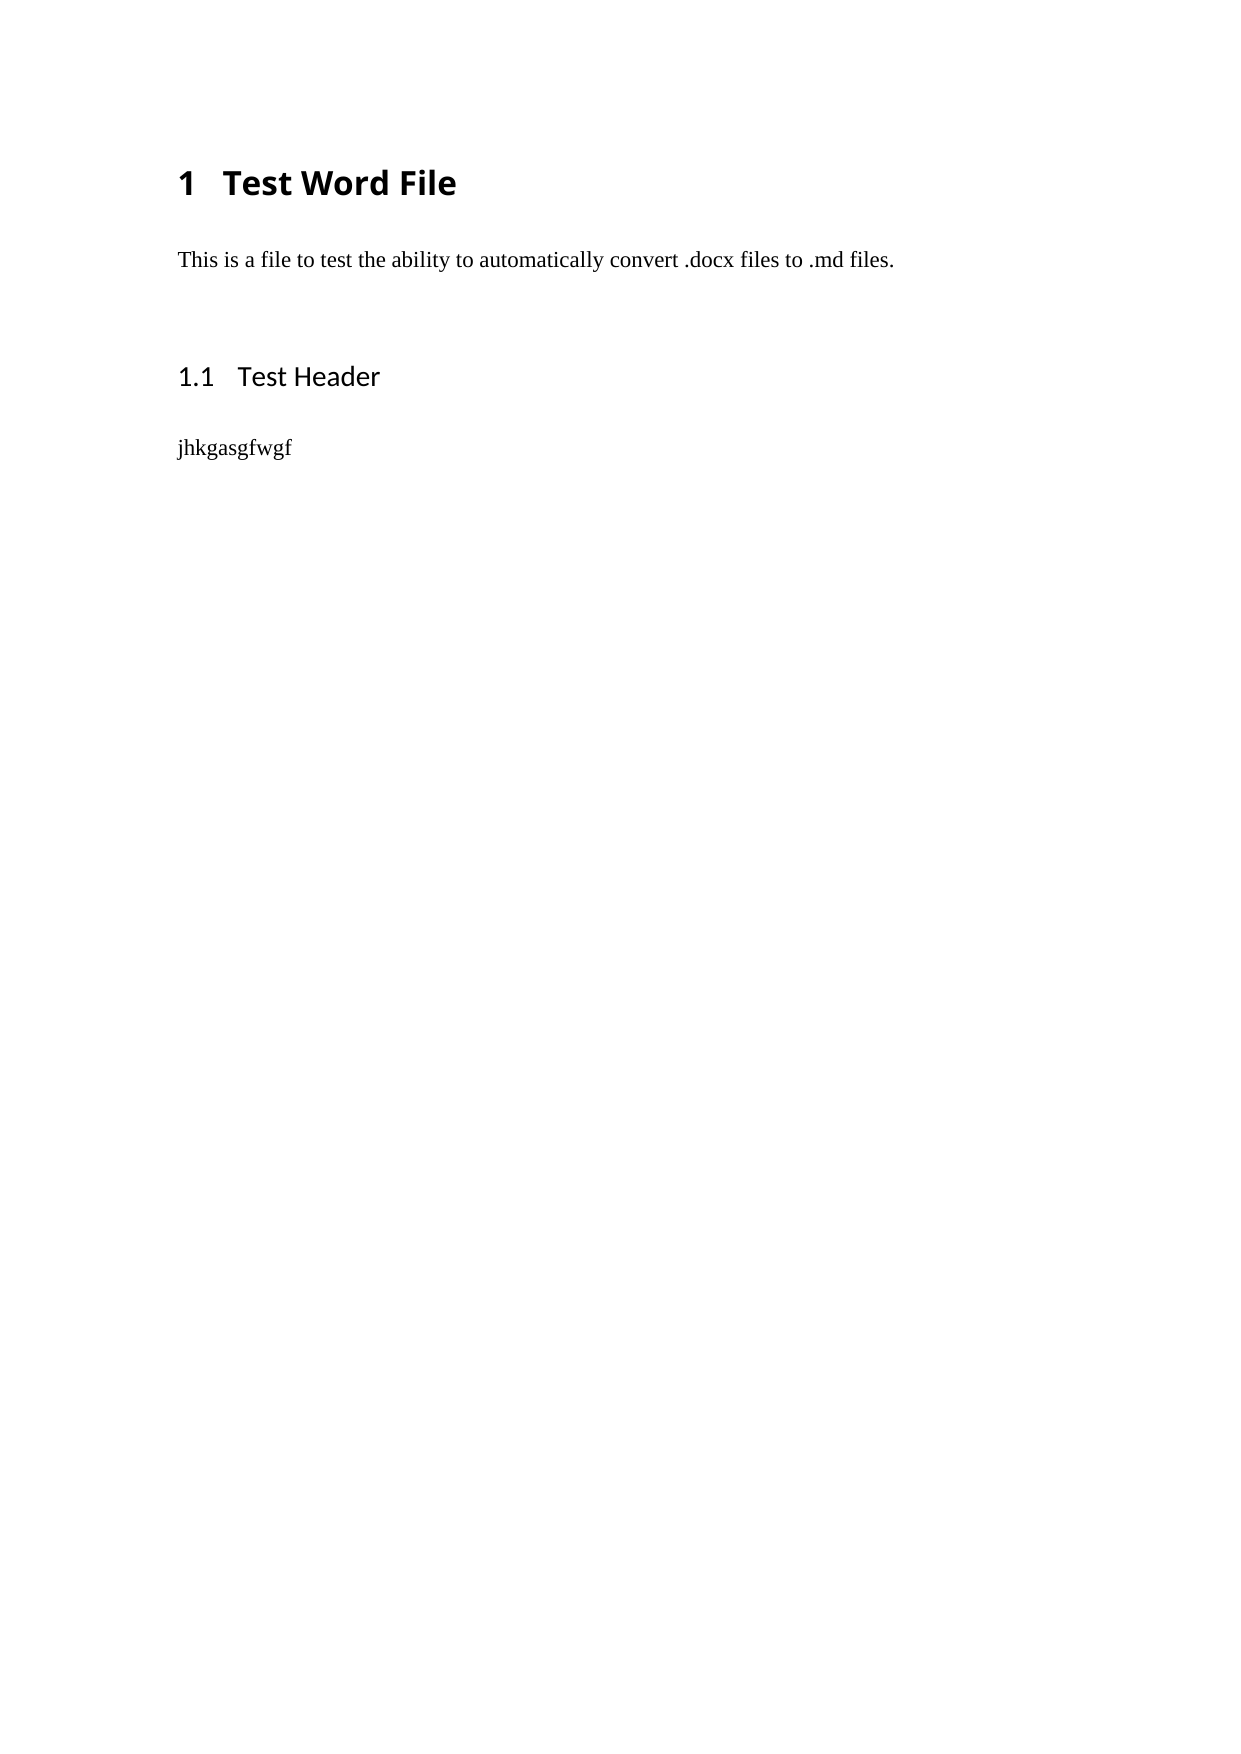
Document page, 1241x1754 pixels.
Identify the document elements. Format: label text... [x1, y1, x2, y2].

text jhkgasgfwgf [177, 433, 1063, 460]
text This is a file to test the ability to automatically convert .docx files to .md files. [177, 247, 1063, 273]
subtitle Test Word File [177, 160, 1063, 206]
subtitle Test Header [177, 358, 1063, 393]
